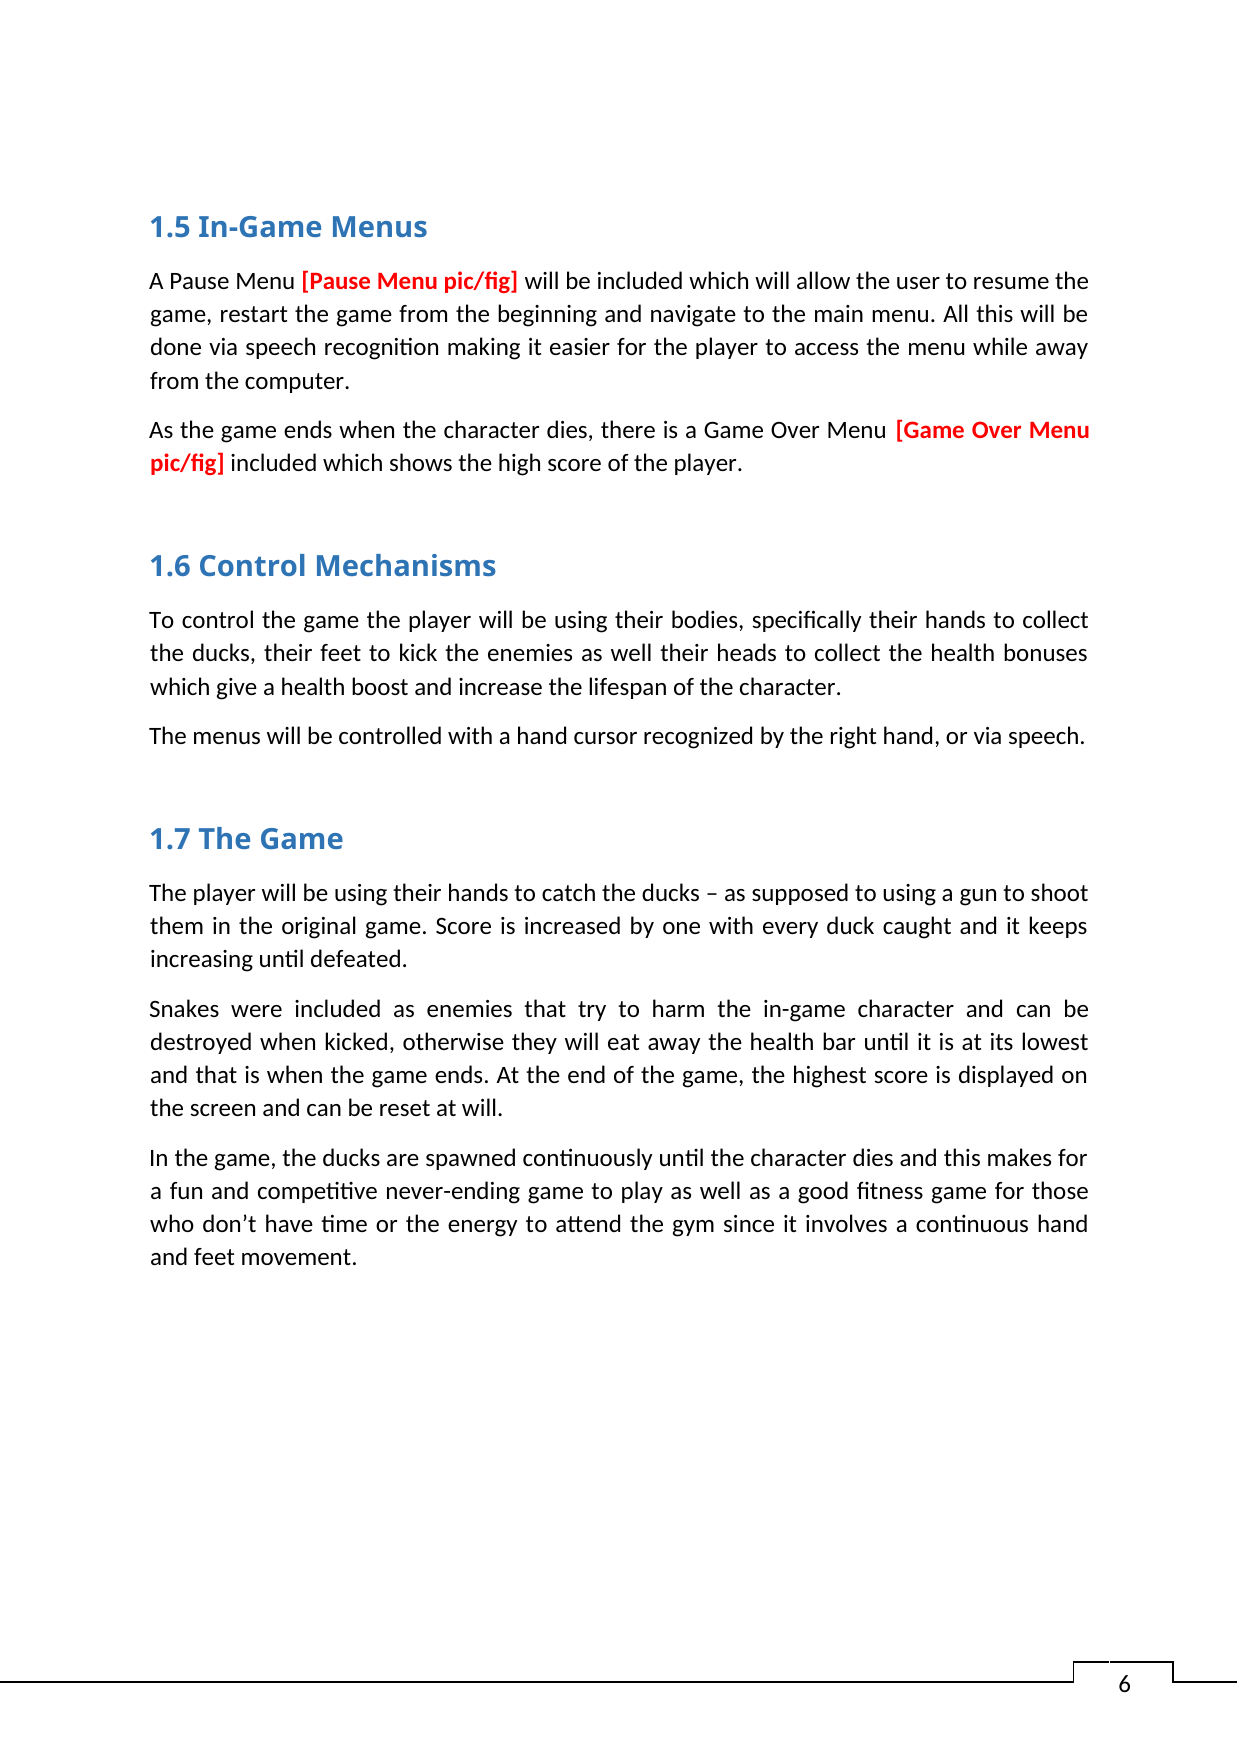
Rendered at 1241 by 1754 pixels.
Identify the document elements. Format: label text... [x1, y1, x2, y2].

subtitle 1.7 The Game [149, 818, 1090, 858]
text In the game, the ducks are spawned continuously until the character dies and this makes for a fun and competitive never-ending game to play as well as a good fitness game for those who don’t have time or the energy to attend the gym since it involves a continuous hand and feet movement. [149, 1142, 1090, 1272]
picture [1091, 1663, 1156, 1688]
text To control the game the player will be using their bodies, specifically their hands to collect the ducks, their feet to kick the enemies as well their heads to collect the health bonuses which give a health boost and increase the lifespan of the character. [149, 604, 1090, 701]
text As the game ends when the character dies, there is a Game Over Menu [Game Over Menu pic/fig] included which shows the high score of the player. [149, 414, 1090, 478]
subtitle 1.6 Control Mechanisms [149, 546, 1090, 585]
text The menus will be controlled with a hand cursor recognized by the right hand, or via speech. [149, 720, 1090, 751]
text The player will be using their hands to catch the ducks – as supposed to using a gun to shoot them in the original game. Score is increased by one with every duck caught and it keeps increasing until defeated. [149, 877, 1090, 974]
text Snakes were included as enemies that try to harm the in-game character and can be destroyed when kicked, otherwise they will eat away the health bar until it is at its lowest and that is when the game ends. At the end of the game, the highest score is displayed on the screen and can be reset at will. [149, 993, 1090, 1123]
text A Pause Menu [Pause Menu pic/fig] will be included which will allow the user to resume the game, restart the game from the beginning and navigate to the main menu. All this will be done via speech recognition making it easier for the player to access the menu while away from the computer. [149, 265, 1090, 395]
subtitle 1.5 In-Game Menus [149, 206, 1090, 246]
